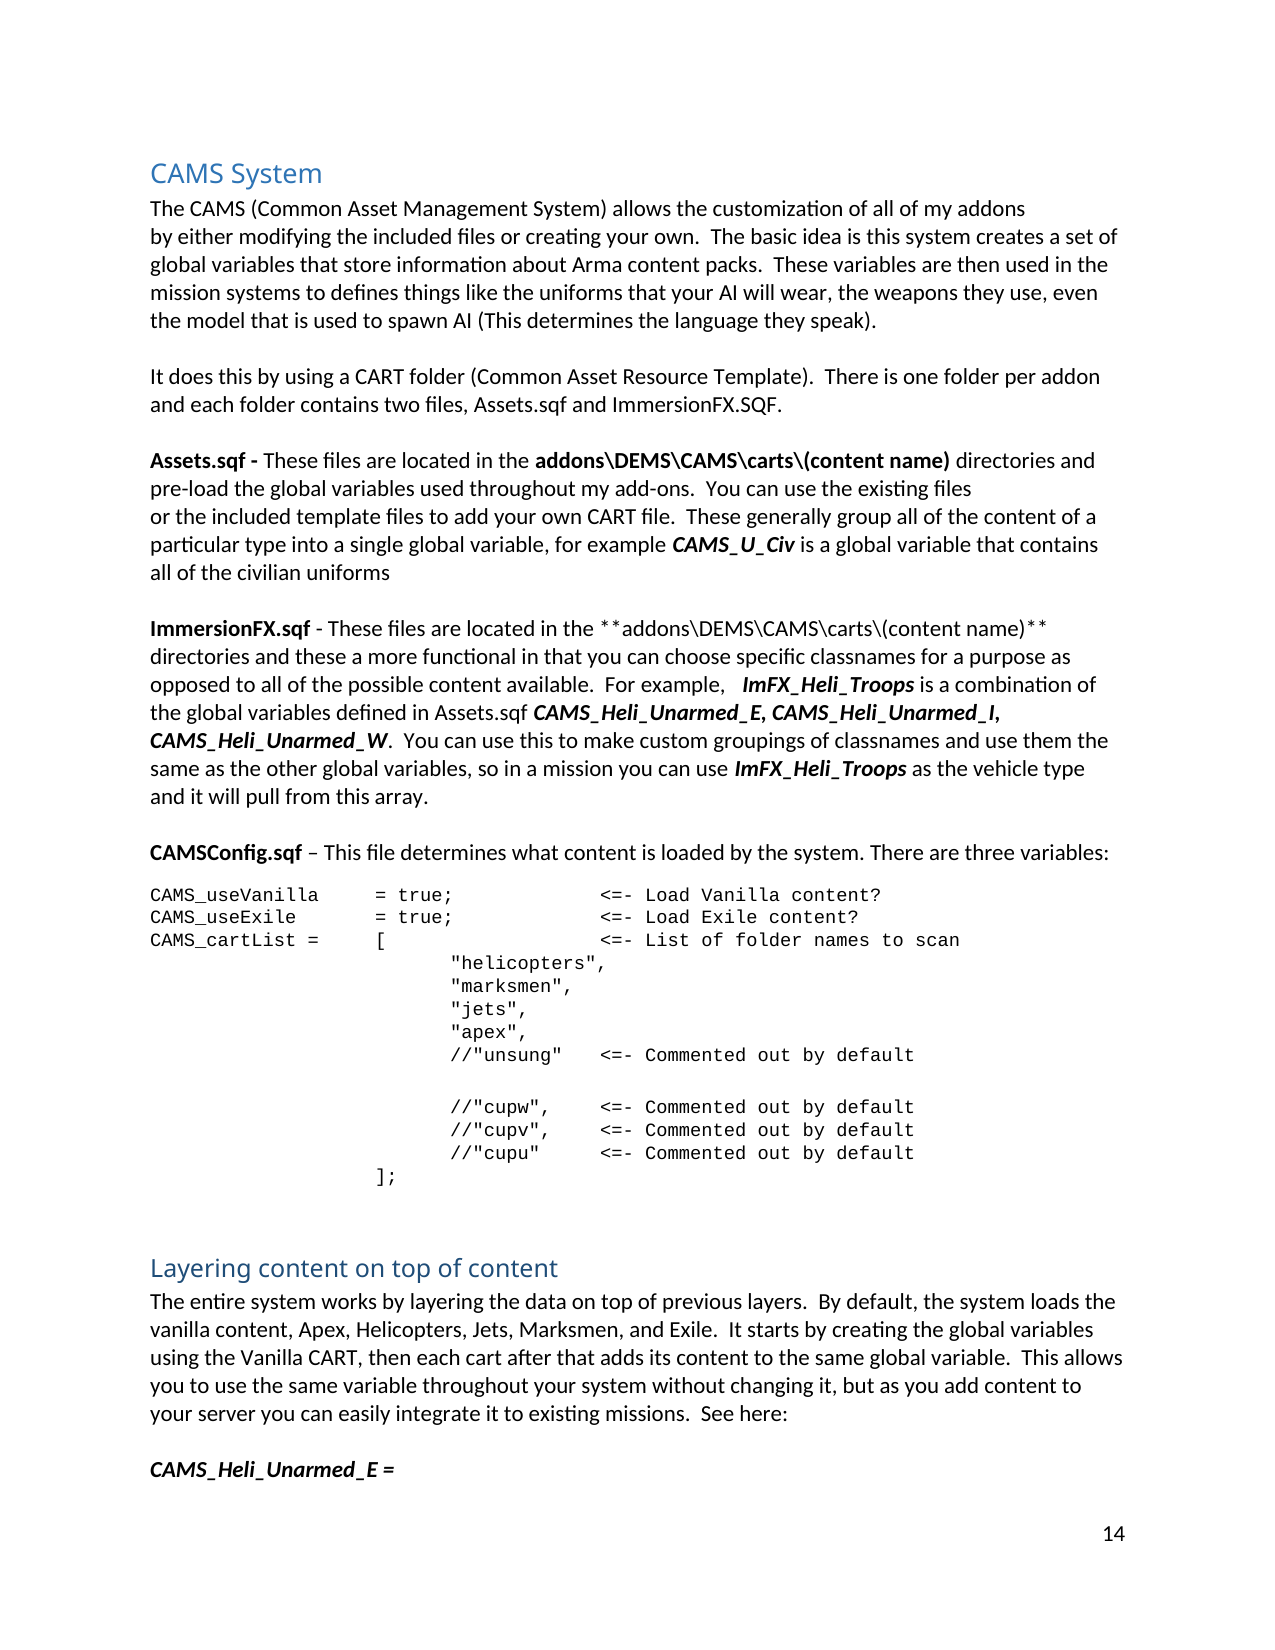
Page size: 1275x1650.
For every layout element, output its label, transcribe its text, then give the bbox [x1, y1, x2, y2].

text ImmersionFX.sqf - These files are located in the **addons\DEMS\CAMS\carts\(content name)** directories and these a more functional in that you can choose specific classnames for a purpose as opposed to all of the possible content available. For example, ImFX_Heli_Troops is a combination of the global variables defined in Assets.sqf CAMS_Heli_Unarmed_E, CAMS_Heli_Unarmed_I, CAMS_Heli_Unarmed_W. You can use this to make custom groupings of classnames and use them the same as the other global variables, so in a mission you can use ImFX_Heli_Troops as the vehicle type and it will pull from this array. [150, 614, 1125, 810]
subtitle Layering content on top of content [150, 1250, 1125, 1284]
text "marksmen", [150, 977, 1125, 998]
text CAMS_cartList = [ <=- List of folder names to scan [150, 931, 1125, 952]
text "apex", [150, 1023, 1125, 1044]
text "jets", [150, 1000, 1125, 1021]
text CAMSConfig.sqf – This file determines what content is loaded by the system. There are three variables: [150, 838, 1125, 866]
text by either modifying the included files or creating your own. The basic idea is this system creates a set of global variables that store information about Arma content packs. These variables are then used in the mission systems to defines things like the uniforms that your AI will wear, the weapons they use, even the model that is used to spawn AI (This determines the language they speak). [150, 222, 1125, 334]
text ]; [150, 1167, 1125, 1188]
text //"cupv", <=- Commented out by default [150, 1121, 1125, 1142]
text or the included template files to add your own CART file. These generally group all of the content of a particular type into a single global variable, for example CAMS_U_Civ is a global variable that contains all of the civilian uniforms [150, 502, 1125, 586]
text //"cupu" <=- Commented out by default [150, 1144, 1125, 1165]
text It does this by using a CART folder (Common Asset Resource Template). There is one folder per addon and each folder contains two files, Assets.sqf and ImmersionFX.SQF. [150, 362, 1125, 418]
text The CAMS (Common Asset Management System) allows the customization of all of my addons [150, 194, 1125, 222]
text CAMS_Heli_Unarmed_E = [150, 1455, 1125, 1483]
text CAMS_useExile = true; <=- Load Exile content? [150, 908, 1125, 929]
text "helicopters", [375, 954, 1125, 975]
text //"cupw", <=- Commented out by default [150, 1098, 1125, 1119]
subtitle CAMS System [150, 154, 1125, 191]
text Assets.sqf - These files are located in the addons\DEMS\CAMS\carts\(content name) directories and pre-load the global variables used throughout my add-ons. You can use the existing files [150, 446, 1125, 502]
text The entire system works by layering the data on top of previous layers. By default, the system loads the vanilla content, Apex, Helicopters, Jets, Marksmen, and Exile. It starts by creating the global variables using the Vanilla CART, then each cart after that adds its content to the same global variable. This allows you to use the same variable throughout your system without changing it, but as you add content to your server you can easily integrate it to existing missions. See here: [150, 1287, 1125, 1427]
text CAMS_useVanilla = true; <=- Load Vanilla content? [150, 885, 1125, 907]
text //"unsung" <=- Commented out by default [150, 1046, 1125, 1067]
